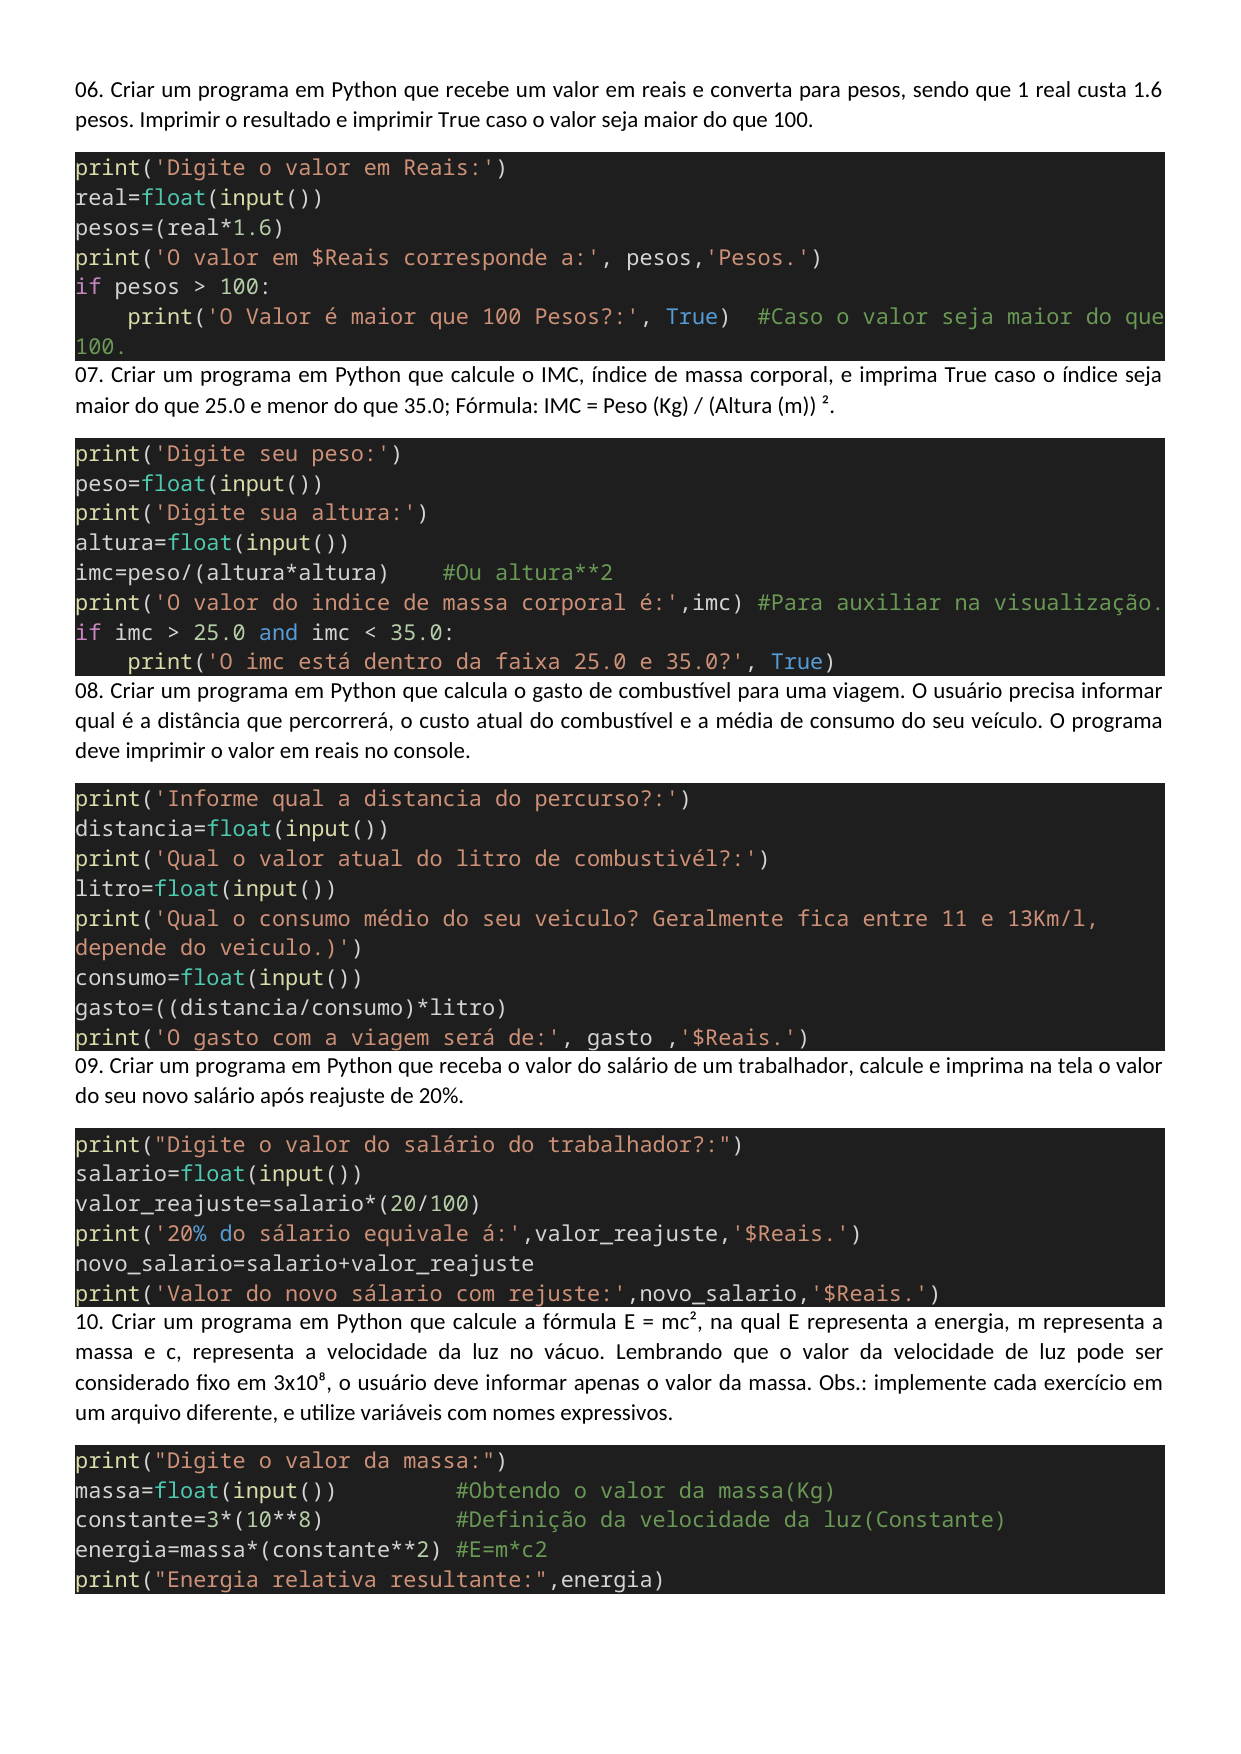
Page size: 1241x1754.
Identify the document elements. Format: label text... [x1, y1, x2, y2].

text salario=float(input()) [75, 1158, 1165, 1188]
text massa=float(input()) #Obtendo o valor da massa(Kg) [75, 1474, 1165, 1504]
text print('Digite seu peso:') [75, 438, 1165, 467]
text print('O imc está dentro da faixa 25.0 e 35.0?', True) [75, 646, 1165, 676]
text print("Digite o valor da massa:") [75, 1445, 1165, 1474]
text real=float(input()) [75, 182, 1165, 212]
text print("Digite o valor do salário do trabalhador?:") [75, 1128, 1165, 1158]
text if pesos > 100: [75, 271, 1165, 301]
text print('Informe qual a distancia do percurso?:') [75, 783, 1165, 813]
text consumo=float(input()) [75, 962, 1165, 992]
text print('Digite o valor em Reais:') [75, 152, 1165, 182]
text energia=massa*(constante**2) #E=m*c2 [75, 1534, 1165, 1564]
text peso=float(input()) [75, 467, 1165, 497]
text 09. Criar um programa em Python que receba o valor do salário de um trabalhador, calcule e imprima na tela o valor do seu novo salário após reajuste de 20%. [75, 1051, 1165, 1110]
text 06. Criar um programa em Python que recebe um valor em reais e converta para pesos, sendo que 1 real custa 1.6 pesos. Imprimir o resultado e imprimir True caso o valor seja maior do que 100. [75, 75, 1165, 133]
text 08. Criar um programa em Python que calcula o gasto de combustível para uma viagem. O usuário precisa informar qual é a distância que percorrerá, o custo atual do combustível e a média de consumo do seu veículo. O programa deve imprimir o valor em reais no console. [75, 676, 1165, 764]
text print('Qual o valor atual do litro de combustivél?:') [75, 843, 1165, 873]
text pesos=(real*1.6) [75, 212, 1165, 241]
text 07. Criar um programa em Python que calcule o IMC, índice de massa corporal, e imprima True caso o índice seja maior do que 25.0 e menor do que 35.0; Fórmula: IMC = Peso (Kg) / (Altura (m)) ². [75, 361, 1165, 419]
text altura=float(input()) [75, 527, 1165, 557]
text print("Energia relativa resultante:",energia) [75, 1564, 1165, 1594]
text print('O valor do indice de massa corporal é:',imc) #Para auxiliar na visualização. [75, 587, 1165, 616]
text print('Valor do novo sálario com rejuste:',novo_salario,'$Reais.') [75, 1277, 1165, 1307]
text imc=peso/(altura*altura) #Ou altura**2 [75, 557, 1165, 587]
text print('20% do sálario equivale á:',valor_reajuste,'$Reais.') [75, 1218, 1165, 1248]
text distancia=float(input()) [75, 813, 1165, 843]
text novo_salario=salario+valor_reajuste [75, 1248, 1165, 1277]
text print('Qual o consumo médio do seu veiculo? Geralmente fica entre 11 e 13Km/l, depende do veiculo.)') [75, 902, 1165, 962]
text print('Digite sua altura:') [75, 497, 1165, 527]
text if imc > 25.0 and imc < 35.0: [75, 616, 1165, 646]
text gasto=((distancia/consumo)*litro) [75, 992, 1165, 1022]
text print('O valor em $Reais corresponde a:', pesos,'Pesos.') [75, 241, 1165, 271]
text litro=float(input()) [75, 873, 1165, 902]
text valor_reajuste=salario*(20/100) [75, 1188, 1165, 1218]
text constante=3*(10**8) #Definição da velocidade da luz(Constante) [75, 1504, 1165, 1534]
text print('O gasto com a viagem será de:', gasto ,'$Reais.') [75, 1022, 1165, 1051]
text print('O Valor é maior que 100 Pesos?:', True) #Caso o valor seja maior do que 100. [75, 301, 1165, 361]
